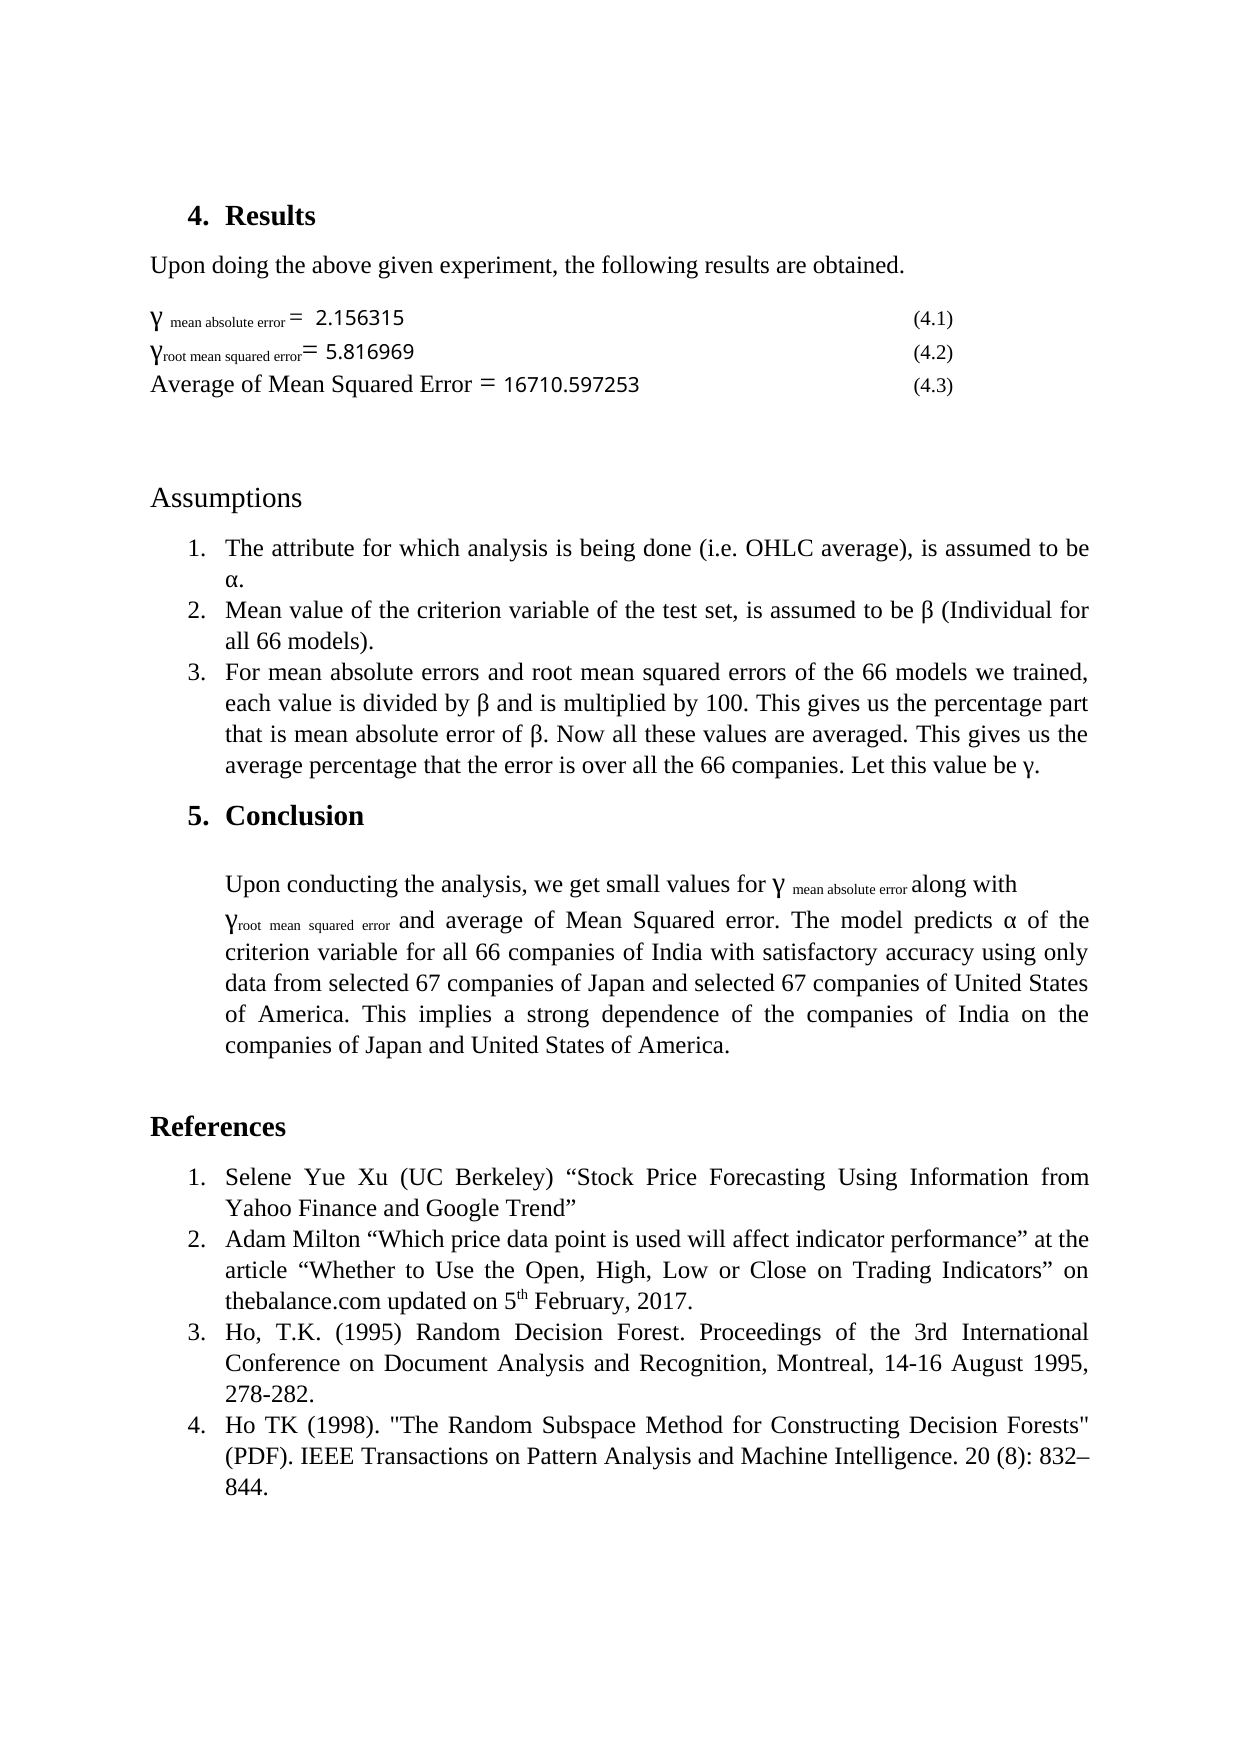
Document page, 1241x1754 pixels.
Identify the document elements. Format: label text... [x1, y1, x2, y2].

text γroot mean squared error= 5.816969 (4.2) [150, 332, 1090, 365]
text Average of Mean Squared Error = 16710.597253 (4.3) [150, 365, 1090, 432]
list Upon conducting the analysis, we get small values for γ mean absolute error along with [225, 865, 1090, 899]
list Conclusion [187, 798, 1090, 831]
list Adam Milton “Which price data point is used will affect indicator performance” at the article “Whether to Use the Open, High, Low or Close on Trading Indicators” on thebalance.com updated on 5th February, 2017. [187, 1224, 1090, 1315]
list Selene Yue Xu (UC Berkeley) “Stock Price Forecasting Using Information from Yahoo Finance and Google Trend” [187, 1162, 1090, 1222]
list Results [187, 198, 1090, 231]
list γroot mean squared error and average of Mean Squared error. The model predicts α of the criterion variable for all 66 companies of India with satisfactory accuracy using only data from selected 67 companies of Japan and selected 67 companies of United States of America. This implies a strong dependence of the companies of India on the companies of Japan and United States of America. [225, 901, 1090, 1059]
list Ho TK (1998). "The Random Subspace Method for Constructing Decision Forests" (PDF). IEEE Transactions on Pattern Analysis and Machine Intelligence. 20 (8): 832–844. [187, 1410, 1090, 1501]
text Assumptions [150, 480, 1090, 514]
list Mean value of the criterion variable of the test set, is assumed to be β (Individual for all 66 models). [187, 595, 1090, 655]
text γ mean absolute error = 2.156315 (4.1) [150, 298, 1090, 332]
list The attribute for which analysis is being done (i.e. OHLC average), is assumed to be α. [187, 533, 1090, 593]
text References [150, 1109, 1090, 1142]
list For mean absolute errors and root mean squared errors of the 66 models we trained, each value is divided by β and is multiplied by 100. This gives us the percentage part that is mean absolute error of β. Now all these values are averaged. This gives us the average percentage that the error is over all the 66 companies. Let this value be γ. [187, 657, 1090, 779]
list Ho, T.K. (1995) Random Decision Forest. Proceedings of the 3rd International Conference on Document Analysis and Recognition, Montreal, 14-16 August 1995, 278-282. [187, 1317, 1090, 1408]
text Upon doing the above given experiment, the following results are obtained. [150, 251, 1090, 279]
